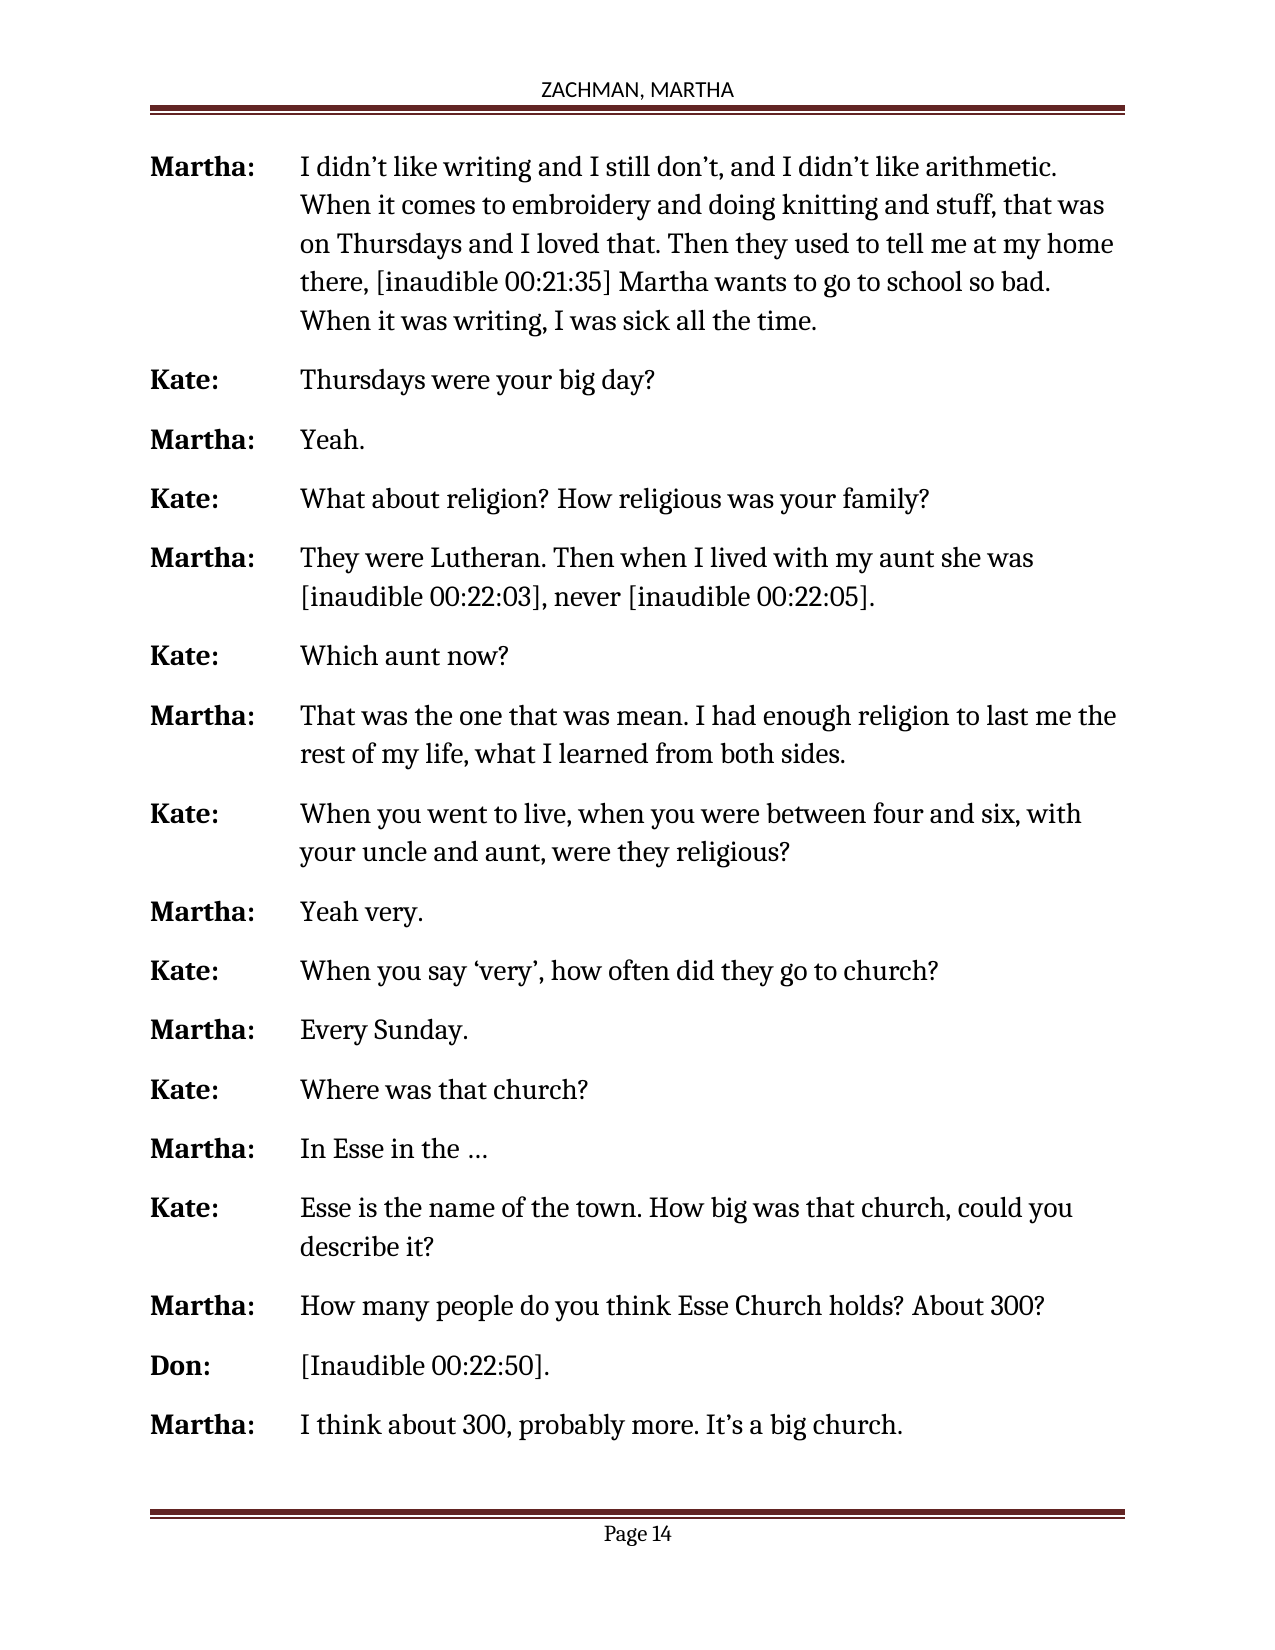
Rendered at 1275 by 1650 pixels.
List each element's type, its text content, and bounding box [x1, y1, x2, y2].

text Kate: Esse is the name of the town. How big was that church, could you describe it? [150, 1192, 1125, 1264]
text Kate: Where was that church? [150, 1073, 1125, 1106]
text Kate: When you say ‘very’, how often did they go to church? [150, 954, 1125, 988]
text Martha: I didn’t like writing and I still don’t, and I didn’t like arithmetic. When it comes to embroidery and doing knitting and stuff, that was on Thursdays and I loved that. Then they used to tell me at my home there, [inaudible 00:21:35] Martha wants to go to school so bad. When it was writing, I was sick all the time. [150, 150, 1125, 338]
text Martha: They were Lutheran. Then when I lived with my aunt she was [inaudible 00:22:03], never [inaudible 00:22:05]. [150, 542, 1125, 614]
text Martha: Yeah very. [150, 895, 1125, 928]
text Kate: When you went to live, when you were between four and six, with your uncle and aunt, were they religious? [150, 797, 1125, 869]
text Kate: What about religion? How religious was your family? [150, 482, 1125, 516]
text Martha: I think about 300, probably more. It’s a big church. [150, 1408, 1125, 1442]
text Don: [Inaudible 00:22:50]. [150, 1349, 1125, 1382]
text Kate: Thursdays were your big day? [150, 363, 1125, 397]
text Martha: That was the one that was mean. I had enough religion to last me the rest of my life, what I learned from both sides. [150, 699, 1125, 771]
text Kate: Which aunt now? [150, 639, 1125, 673]
text Martha: How many people do you think Esse Church holds? About 300? [150, 1289, 1125, 1323]
text Martha: Every Sunday. [150, 1013, 1125, 1047]
text Martha: Yeah. [150, 423, 1125, 456]
text Martha: In Esse in the … [150, 1132, 1125, 1166]
